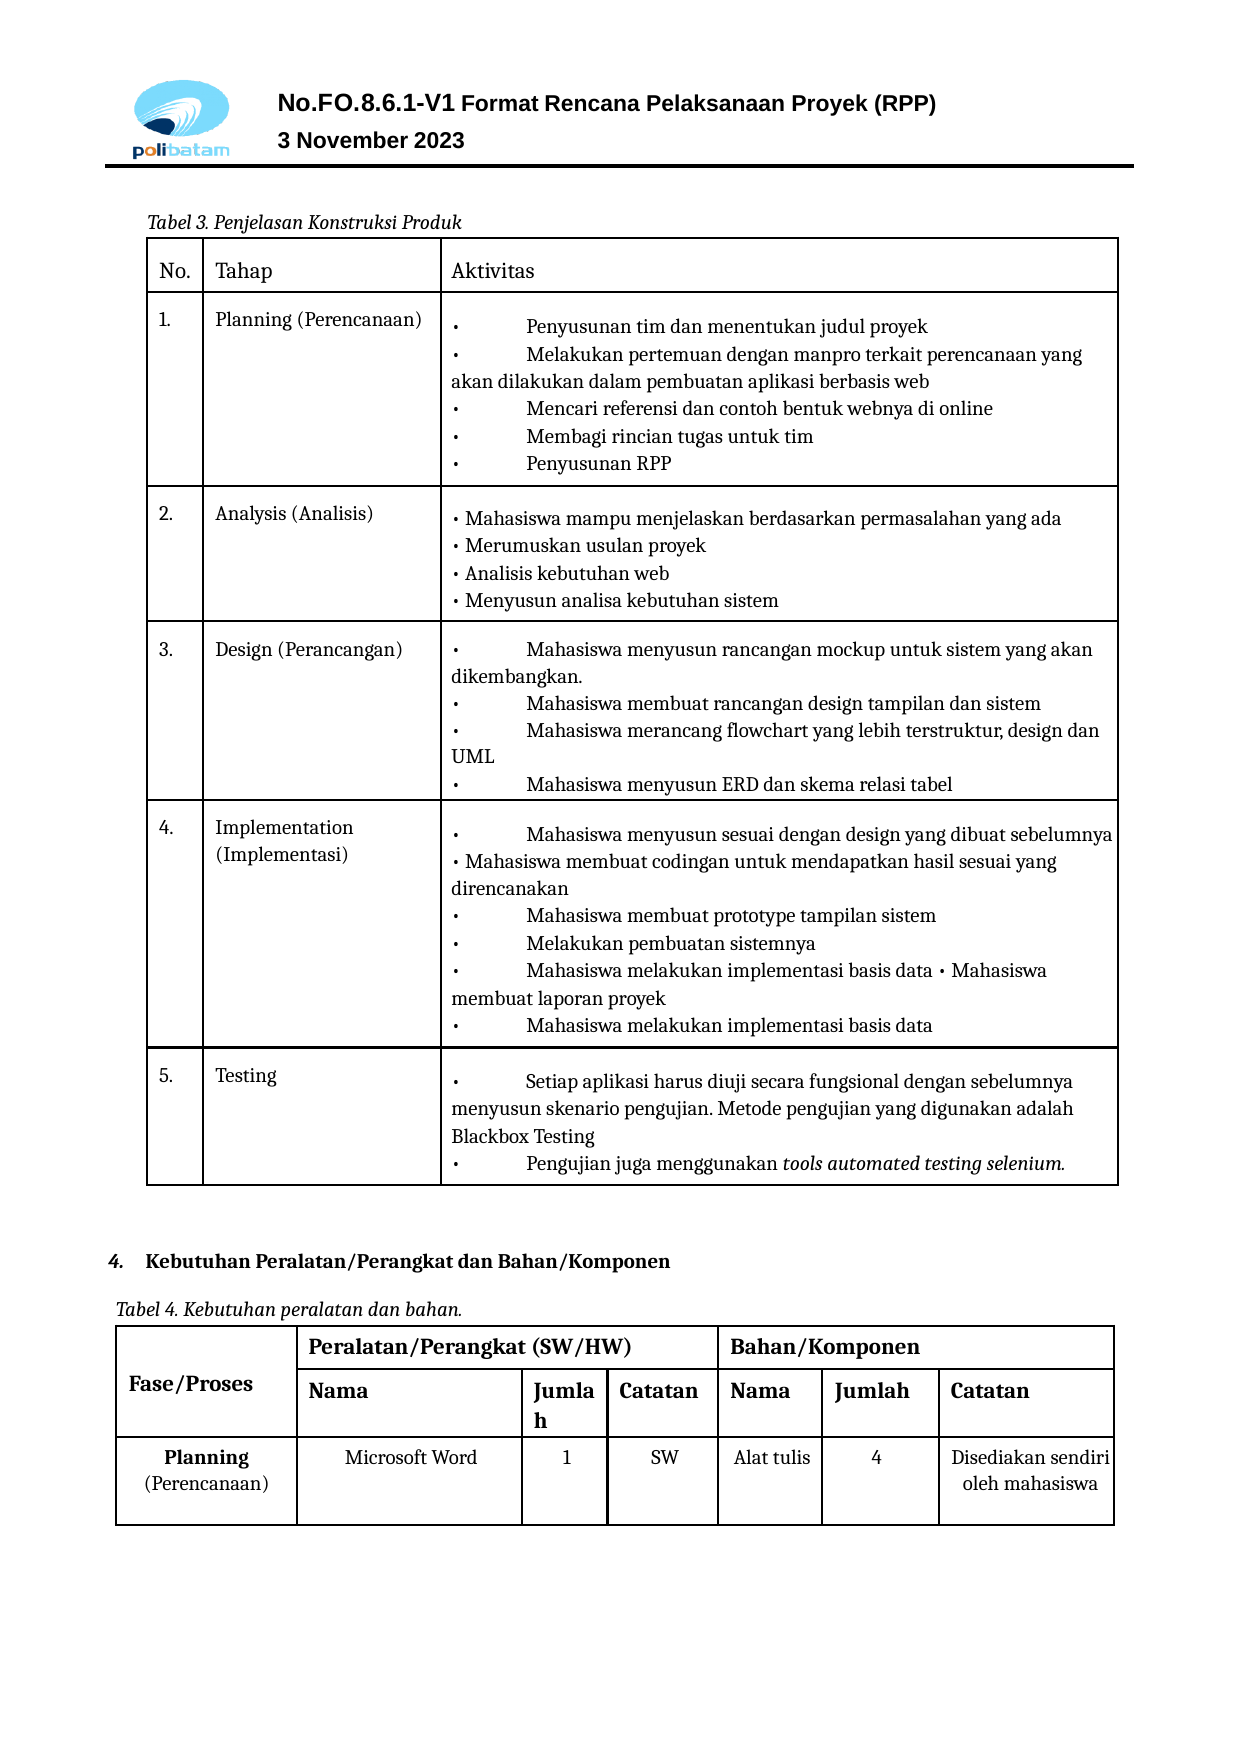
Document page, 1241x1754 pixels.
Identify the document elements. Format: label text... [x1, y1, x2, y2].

table_header Bahan/Komponen [719, 1327, 939, 1368]
table_cell Mahasiswa mampu menjelaskan berdasarkan permasalahan yang ada Merumuskan usulan proyek Analisis kebutuhan web Menyusun analisa kebutuhan sistem [442, 487, 1117, 620]
table_cell Mahasiswa menyusun sesuai dengan design yang dibuat sebelumnya • Mahasiswa membuat codingan untuk mendapatkan hasil sesuai yang direncanakan Mahasiswa membuat prototype tampilan sistem Melakukan pembuatan sistemnya Mahasiswa melakukan implementasi basis data • Mahasiswa membuat laporan proyek Mahasiswa melakukan implementasi basis data [442, 801, 1117, 1046]
table_header Fase/Proses [117, 1327, 296, 1436]
table_cell 1 [523, 1438, 606, 1524]
table_cell Setiap aplikasi harus diuji secara fungsional dengan sebelumnya menyusun skenario pengujian. Metode pengujian yang digunakan adalah Blackbox Testing Pengujian juga menggunakan tools automated testing selenium. [442, 1049, 1117, 1184]
table_cell Catatan [940, 1370, 1113, 1436]
table_header Tahap [204, 239, 440, 291]
subtitle Kebutuhan Peralatan/Perangkat dan Bahan/Komponen [108, 1249, 1123, 1273]
table_cell Mahasiswa menyusun rancangan mockup untuk sistem yang akan dikembangkan. Mahasiswa membuat rancangan design tampilan dan sistem Mahasiswa merancang flowchart yang lebih terstruktur, design dan UML Mahasiswa menyusun ERD dan skema relasi tabel [442, 622, 1117, 798]
table_cell Disediakan sendiri oleh mahasiswa [940, 1438, 1113, 1524]
picture [118, 73, 242, 164]
table_cell 2. [148, 487, 202, 620]
table_cell Design (Perancangan) [204, 622, 440, 798]
table_cell Analysis (Analisis) [204, 487, 440, 620]
table_cell Catatan [609, 1370, 717, 1436]
table_cell 3. [148, 622, 202, 798]
table_cell Jumla h [523, 1370, 606, 1436]
table_cell Planning (Perencanaan) [117, 1438, 296, 1524]
table_cell Nama [719, 1370, 821, 1436]
table_header [939, 1327, 1113, 1368]
table_cell Microsoft Word [298, 1438, 521, 1524]
table_cell Implementation (Implementasi) [204, 801, 440, 1046]
table_cell Nama [298, 1370, 521, 1436]
table_header Aktivitas [442, 239, 1117, 291]
table_cell Jumlah [823, 1370, 938, 1436]
table_header No. [148, 239, 202, 291]
table_cell Testing [204, 1049, 440, 1184]
table_cell SW [609, 1438, 717, 1524]
table_cell 4. [148, 801, 202, 1046]
table_cell Alat tulis [719, 1438, 821, 1524]
subtitle Tabel 3. Penjelasan Konstruksi Produk [111, 211, 1038, 235]
table_cell Planning (Perencanaan) [204, 293, 440, 484]
text Tabel 4. Kebutuhan peralatan dan bahan. [116, 1298, 1038, 1322]
table_cell 5. [148, 1049, 202, 1184]
table_cell 1. [148, 293, 202, 484]
table_cell Penyusunan tim dan menentukan judul proyek Melakukan pertemuan dengan manpro terkait perencanaan yang akan dilakukan dalam pembuatan aplikasi berbasis web Mencari referensi dan contoh bentuk webnya di online Membagi rincian tugas untuk tim Penyusunan RPP [442, 293, 1117, 484]
table_cell 4 [823, 1438, 938, 1524]
table_header Peralatan/Perangkat (SW/HW) [298, 1327, 717, 1368]
